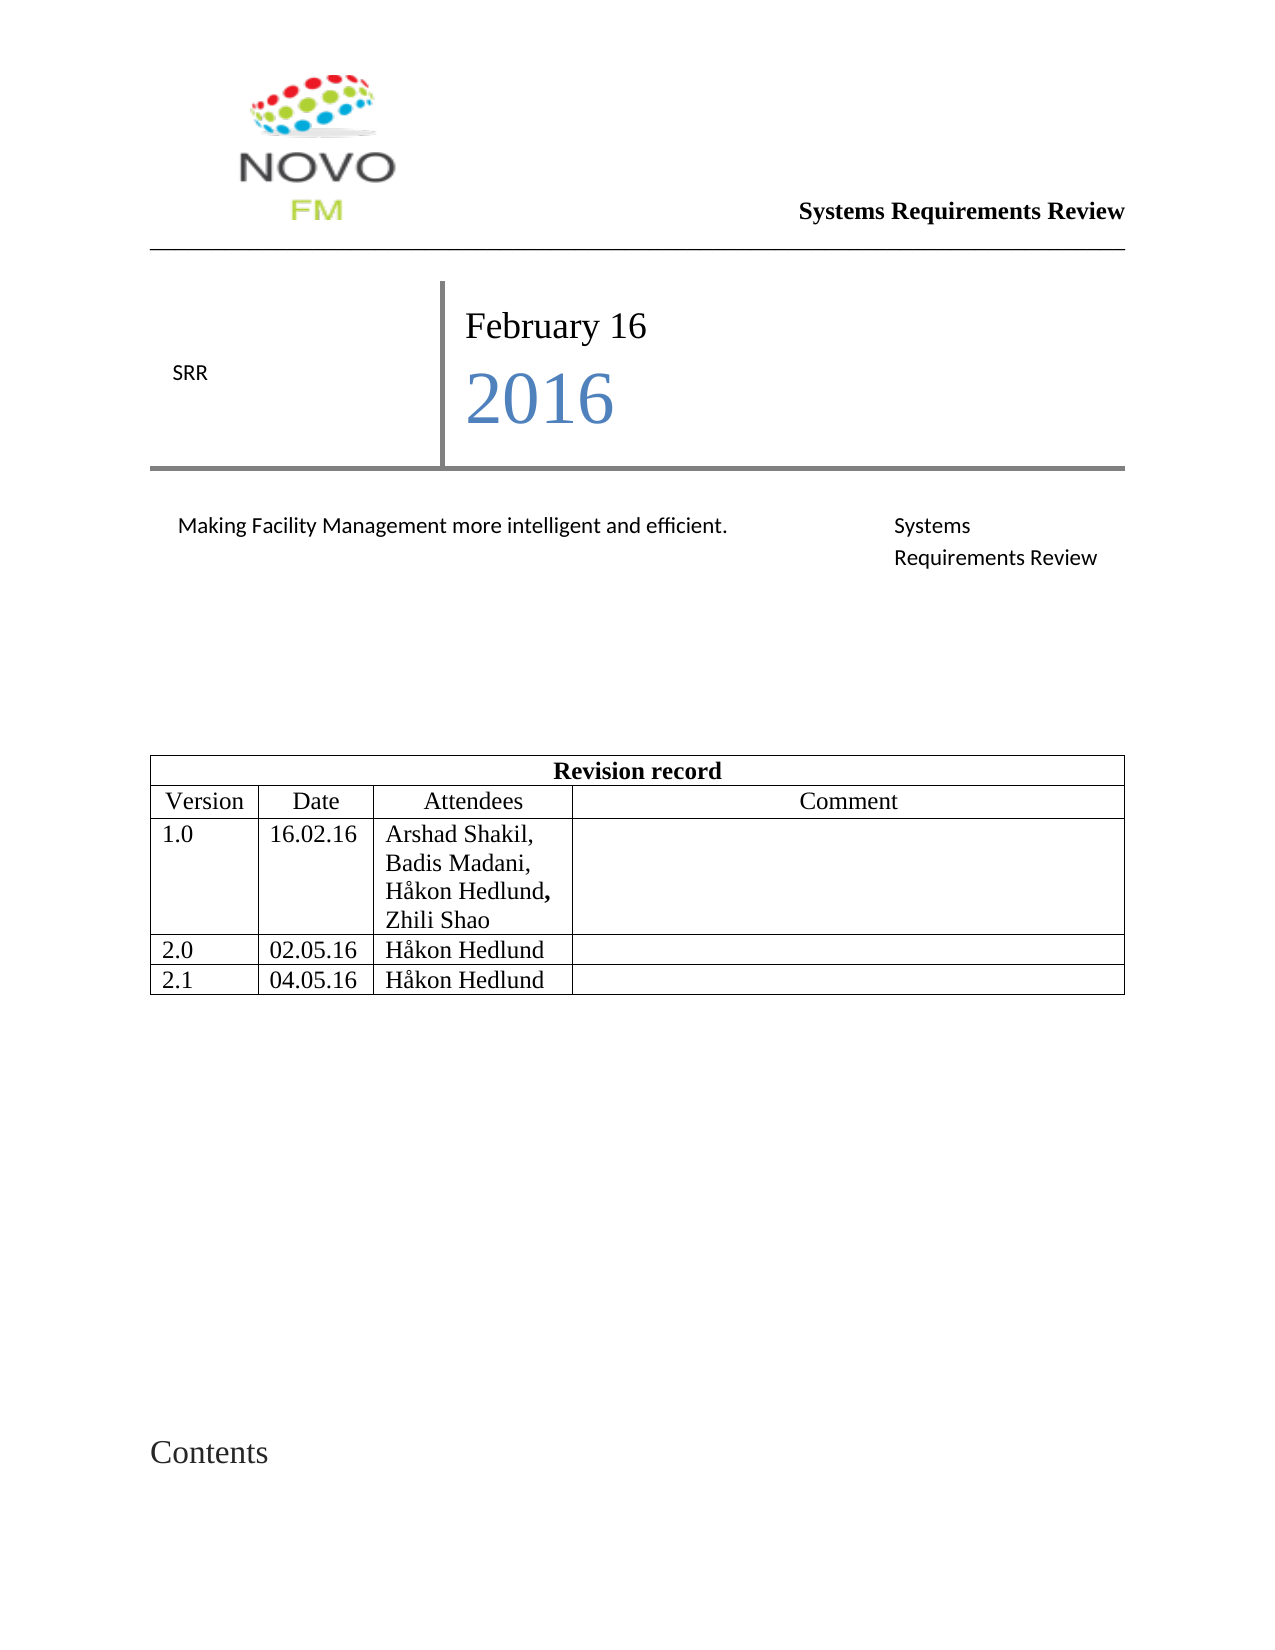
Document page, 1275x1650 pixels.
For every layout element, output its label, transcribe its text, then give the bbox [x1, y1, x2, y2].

table_cell Attendees [374, 786, 572, 818]
table_cell 16.02.16 [259, 819, 373, 934]
table_cell 04.05.16 [259, 965, 373, 993]
table_cell Comment [573, 786, 1124, 818]
table_header [445, 281, 1125, 466]
table_cell Håkon Hedlund [374, 935, 572, 964]
table_cell [573, 935, 1124, 964]
picture [150, 75, 487, 220]
table_cell 1.0 [151, 819, 258, 934]
table_cell Arshad Shakil, Badis Madani, Håkon Hedlund, Zhili Shao [374, 819, 572, 934]
table_cell 02.05.16 [259, 935, 373, 964]
table_cell Håkon Hedlund [374, 965, 572, 993]
table_cell [573, 819, 1124, 934]
table_cell 2.1 [151, 965, 258, 993]
table_cell 2.0 [151, 935, 258, 964]
table_header [150, 281, 440, 466]
table_cell Date [259, 786, 373, 818]
table_cell Version [151, 786, 258, 818]
table_header Revision record [151, 756, 1124, 785]
table_cell [573, 965, 1124, 993]
